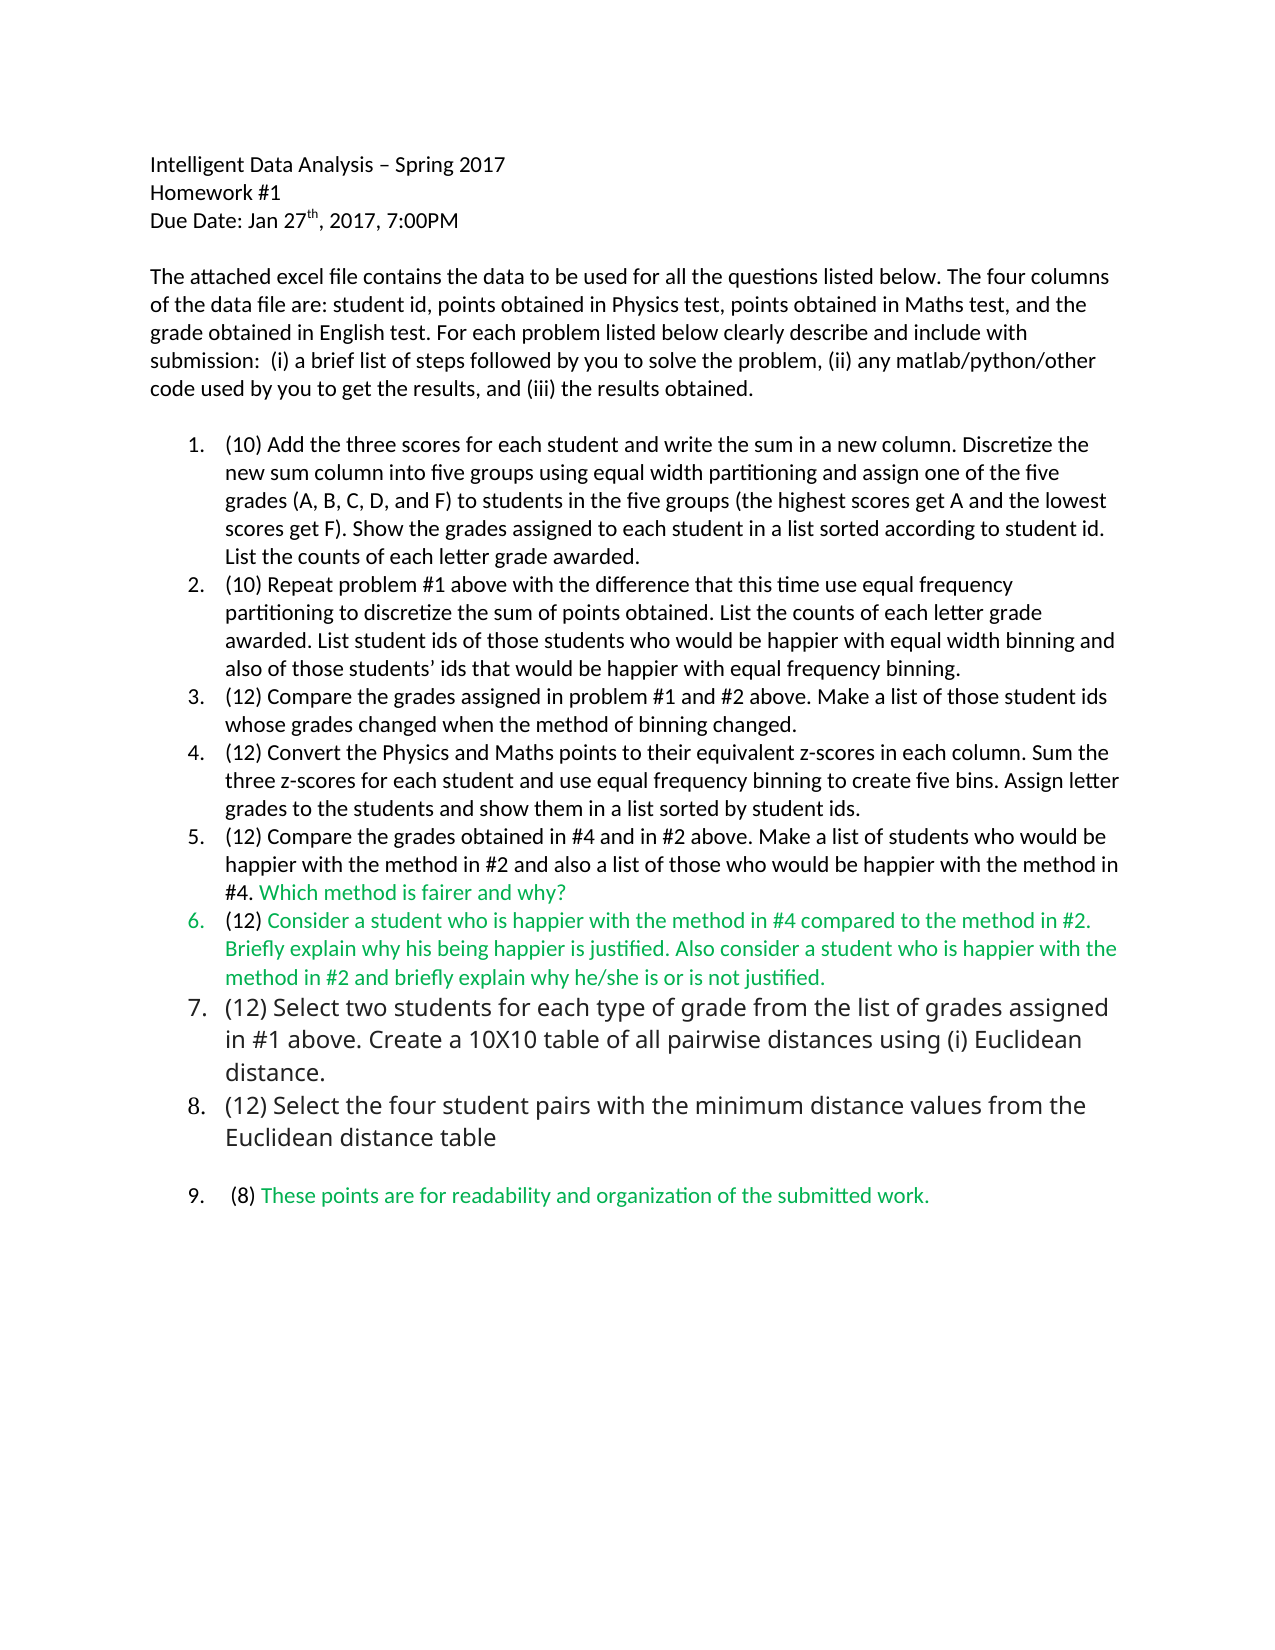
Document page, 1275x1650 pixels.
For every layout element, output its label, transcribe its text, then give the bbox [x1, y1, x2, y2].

text Due Date: Jan 27th, 2017, 7:00PM [150, 206, 1125, 234]
list (12) Convert the Physics and Maths points to their equivalent z-scores in each column. Sum the three z-scores for each student and use equal frequency binning to create five bins. Assign letter grades to the students and show them in a list sorted by student ids. [187, 738, 1125, 822]
list (12) Compare the grades obtained in #4 and in #2 above. Make a list of students who would be happier with the method in #2 and also a list of those who would be happier with the method in #4. Which method is fairer and why? [187, 822, 1125, 907]
list (12) Select the four student pairs with the minimum distance values from the Euclidean distance table [187, 1088, 1125, 1154]
list (12) Compare the grades assigned in problem #1 and #2 above. Make a list of those student ids whose grades changed when the method of binning changed. [187, 682, 1125, 738]
text The attached excel file contains the data to be used for all the questions listed below. The four columns of the data file are: student id, points obtained in Physics test, points obtained in Maths test, and the grade obtained in English test. For each problem listed below clearly describe and include with submission: (i) a brief list of steps followed by you to solve the problem, (ii) any matlab/python/other code used by you to get the results, and (iii) the results obtained. [150, 262, 1125, 402]
list (8) These points are for readability and organization of the submitted work. [187, 1182, 1125, 1210]
text Homework #1 [150, 178, 1125, 206]
text Intelligent Data Analysis – Spring 2017 [150, 150, 1125, 178]
list (10) Add the three scores for each student and write the sum in a new column. Discretize the new sum column into five groups using equal width partitioning and assign one of the five grades (A, B, C, D, and F) to students in the five groups (the highest scores get A and the lowest scores get F). Show the grades assigned to each student in a list sorted according to student id. List the counts of each letter grade awarded. [187, 430, 1125, 570]
list (12) Select two students for each type of grade from the list of grades assigned in #1 above. Create a 10X10 table of all pairwise distances using (i) Euclidean distance. [187, 991, 1125, 1088]
list (10) Repeat problem #1 above with the difference that this time use equal frequency partitioning to discretize the sum of points obtained. List the counts of each letter grade awarded. List student ids of those students who would be happier with equal width binning and also of those students’ ids that would be happier with equal frequency binning. [187, 570, 1125, 682]
list (12) Consider a student who is happier with the method in #4 compared to the method in #2. Briefly explain why his being happier is justified. Also consider a student who is happier with the method in #2 and briefly explain why he/she is or is not justified. [187, 907, 1125, 991]
